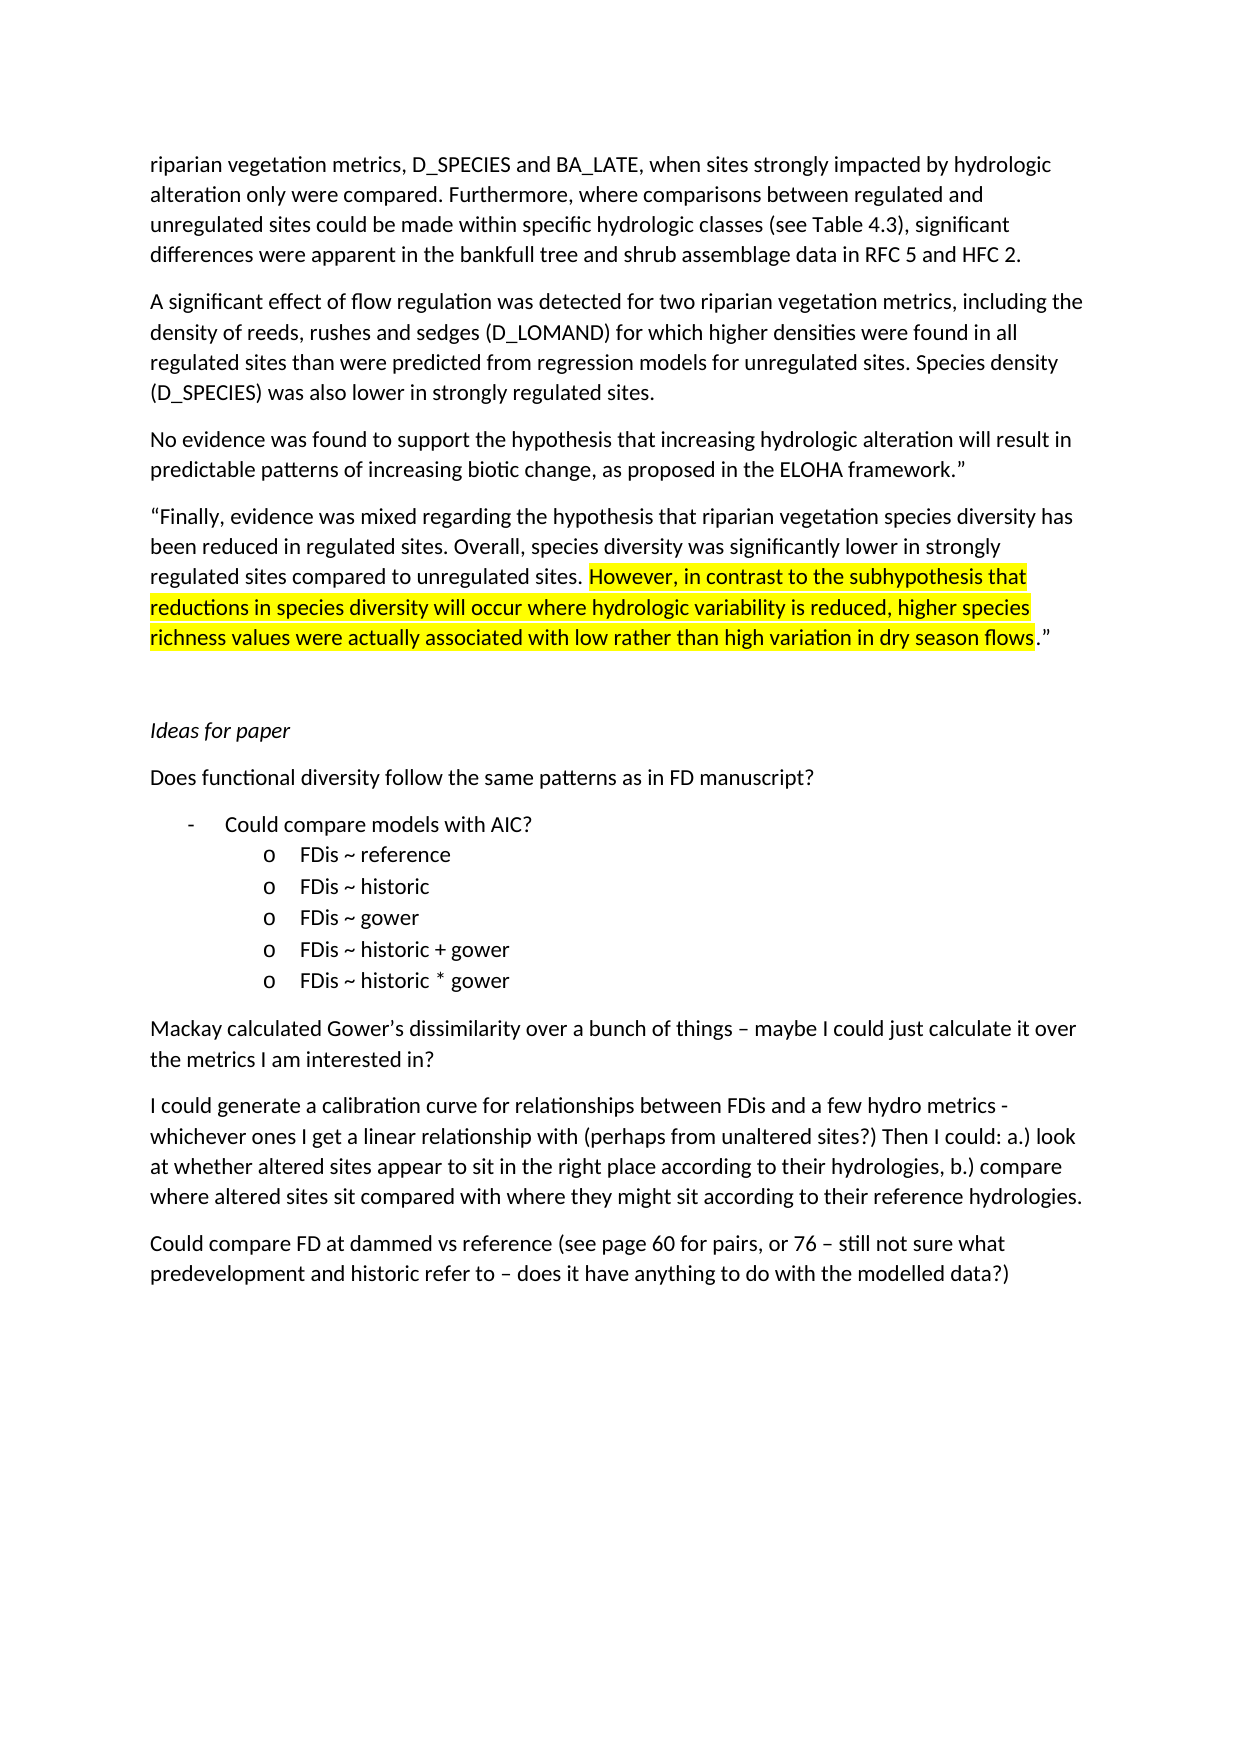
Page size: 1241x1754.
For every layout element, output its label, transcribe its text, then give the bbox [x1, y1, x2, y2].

text “Finally, evidence was mixed regarding the hypothesis that riparian vegetation species diversity has been reduced in regulated sites. Overall, species diversity was significantly lower in strongly regulated sites compared to unregulated sites. However, in contrast to the subhypothesis that reductions in species diversity will occur where hydrologic variability is reduced, higher species richness values were actually associated with low rather than high variation in dry season flows.” [150, 502, 1090, 651]
text No evidence was found to support the hypothesis that increasing hydrologic alteration will result in predictable patterns of increasing biotic change, as proposed in the ELOHA framework.” [150, 425, 1090, 483]
list FDis ~ gower [262, 903, 1090, 933]
list Could compare models with AIC? [187, 810, 1090, 838]
list FDis ~ historic * gower [262, 966, 1090, 996]
list FDis ~ historic + gower [262, 935, 1090, 964]
list FDis ~ reference [262, 841, 1090, 870]
text I could generate a calibration curve for relationships between FDis and a few hydro metrics - whichever ones I get a linear relationship with (perhaps from unaltered sites?) Then I could: a.) look at whether altered sites appear to sit in the right place according to their hydrologies, b.) compare where altered sites sit compared with where they might sit according to their reference hydrologies. [150, 1092, 1090, 1210]
text A significant effect of flow regulation was detected for two riparian vegetation metrics, including the density of reeds, rushes and sedges (D_LOMAND) for which higher densities were found in all regulated sites than were predicted from regression models for unregulated sites. Species density (D_SPECIES) was also lower in strongly regulated sites. [150, 287, 1090, 406]
text Mackay calculated Gower’s dissimilarity over a bunch of things – maybe I could just calculate it over the metrics I am interested in? [150, 1014, 1090, 1073]
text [150, 150, 1090, 269]
text Could compare FD at dammed vs reference (see page 60 for pairs, or 76 – still not sure what predevelopment and historic refer to – does it have anything to do with the modelled data?) [150, 1229, 1090, 1287]
text Does functional diversity follow the same patterns as in FD manuscript? [150, 763, 1090, 792]
text Ideas for paper [150, 717, 1090, 745]
list FDis ~ historic [262, 872, 1090, 901]
